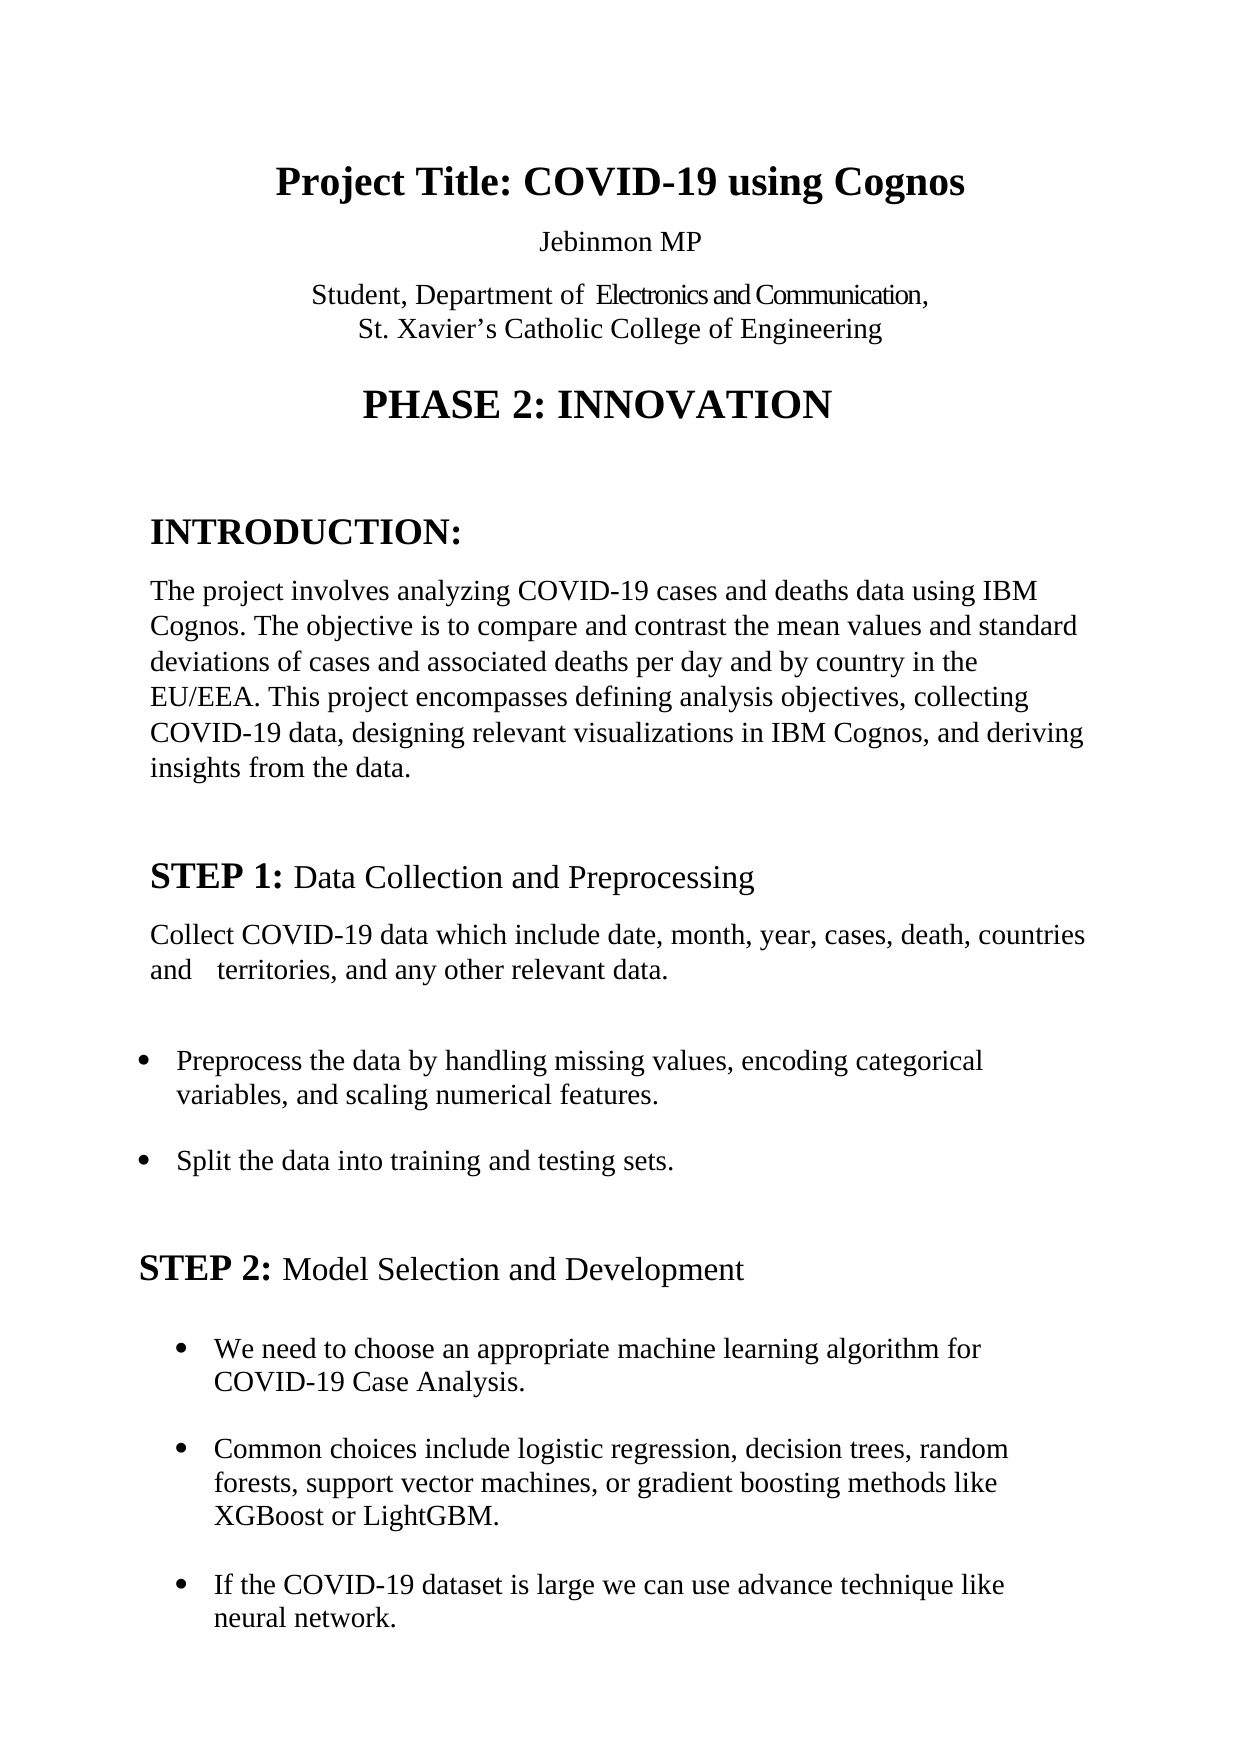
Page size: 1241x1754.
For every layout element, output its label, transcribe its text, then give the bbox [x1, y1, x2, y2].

text INTRODUCTION: [150, 509, 1105, 552]
text STEP 2: Model Selection and Development [138, 1246, 1105, 1289]
subtitle PHASE 2: INNOVATION [179, 379, 1016, 427]
text STEP 1: Data Collection and Preprocessing [150, 854, 1105, 897]
text St. Xavier’s Catholic College of Engineering [135, 311, 1105, 344]
list Preprocess the data by handling missing values, encoding categorical variables, and scaling numerical features. [138, 1043, 1044, 1110]
list Split the data into training and testing sets. [138, 1143, 1105, 1177]
text Student, Department of Electronics and Communication, [178, 277, 1062, 311]
text Collect COVID-19 data which include date, month, year, cases, death, countries and territories, and any other relevant data. [150, 917, 1086, 986]
text Jebinmon MP [179, 224, 1062, 258]
list If the COVID-19 dataset is large we can use advance technique like neural network. [176, 1568, 1028, 1634]
list We need to choose an appropriate machine learning algorithm for COVID-19 Case Analysis. [176, 1332, 1002, 1398]
subtitle Project Title: COVID-19 using Cognos [179, 156, 1062, 204]
list Common choices include logistic regression, decision trees, random forests, support vector machines, or gradient boosting methods like XGBoost or LightGBM. [176, 1431, 1031, 1532]
text The project involves analyzing COVID-19 cases and deaths data using IBM Cognos. The objective is to compare and contrast the mean values and standard deviations of cases and associated deaths per day and by country in the EU/EEA. This project encompasses defining analysis objectives, collecting COVID-19 data, designing relevant visualizations in IBM Cognos, and deriving insights from the data. [150, 573, 1085, 784]
